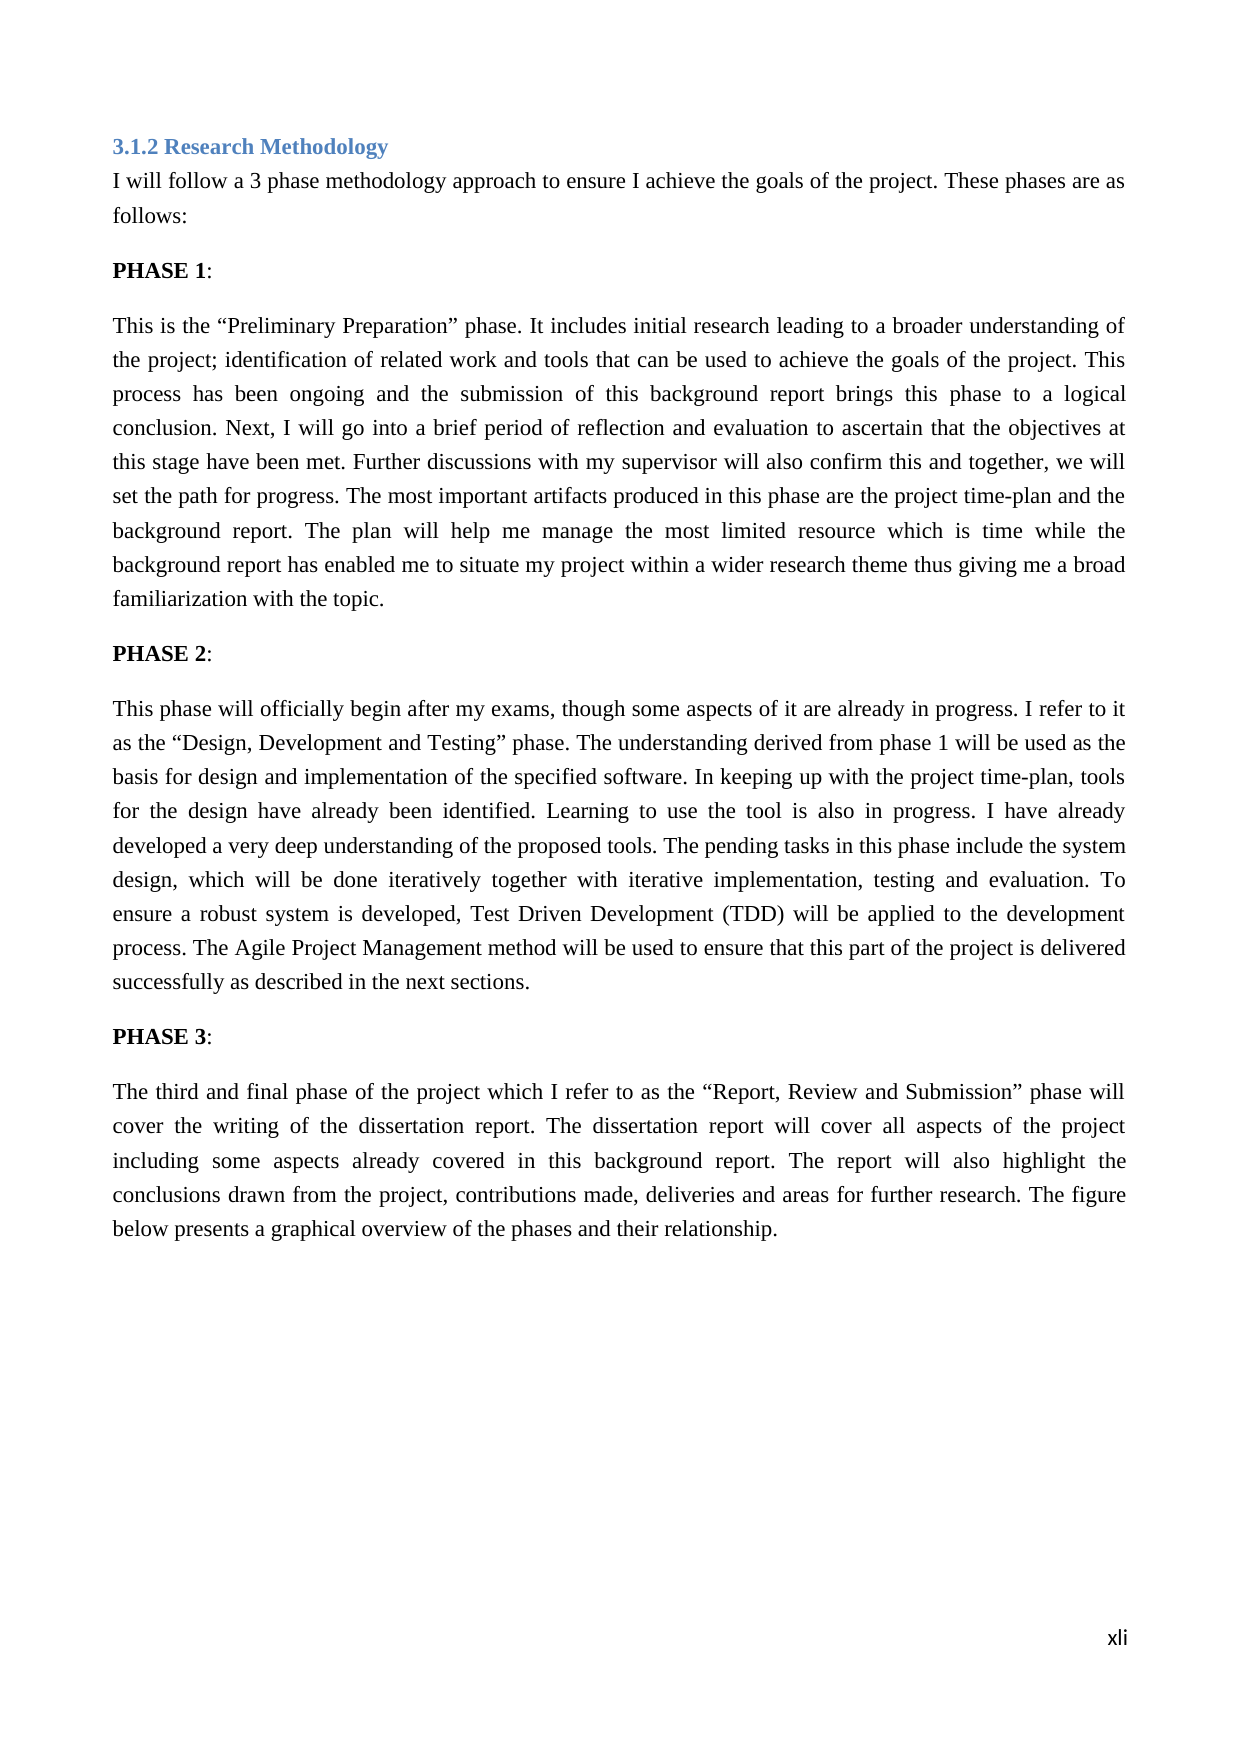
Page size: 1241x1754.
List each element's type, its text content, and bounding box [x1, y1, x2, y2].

subtitle 3.1.2 Research Methodology [112, 133, 1128, 160]
text I will follow a 3 phase methodology approach to ensure I achieve the goals of the project. These phases are as follows: [112, 167, 1128, 228]
text The third and final phase of the project which I refer to as the “Report, Review and Submission” phase will cover the writing of the dissertation report. The dissertation report will cover all aspects of the project including some aspects already covered in this background report. The report will also highlight the conclusions drawn from the project, contributions made, deliveries and areas for further research. The figure below presents a graphical overview of the phases and their relationship. [112, 1078, 1128, 1241]
text This is the “Preliminary Preparation” phase. It includes initial research leading to a broader understanding of the project; identification of related work and tools that can be used to achieve the goals of the project. This process has been ongoing and the submission of this background report brings this phase to a logical conclusion. Next, I will go into a brief period of reflection and evaluation to ascertain that the objectives at this stage have been met. Further discussions with my supervisor will also confirm this and together, we will set the path for progress. The most important artifacts produced in this phase are the project time-plan and the background report. The plan will help me manage the most limited resource which is time while the background report has enabled me to situate my project within a wider research theme thus giving me a broad familiarization with the topic. [112, 312, 1128, 611]
text PHASE 2: [112, 640, 1128, 666]
text PHASE 1: [112, 257, 1128, 283]
text This phase will officially begin after my exams, though some aspects of it are already in progress. I refer to it as the “Design, Development and Testing” phase. The understanding derived from phase 1 will be used as the basis for design and implementation of the specified software. In keeping up with the project time-plan, tools for the design have already been identified. Learning to use the tool is also in progress. I have already developed a very deep understanding of the proposed tools. The pending tasks in this phase include the system design, which will be done iteratively together with iterative implementation, testing and evaluation. To ensure a robust system is developed, Test Driven Development (TDD) will be applied to the development process. The Agile Project Management method will be used to ensure that this part of the project is delivered successfully as described in the next sections. [112, 695, 1128, 995]
text PHASE 3: [112, 1023, 1128, 1050]
